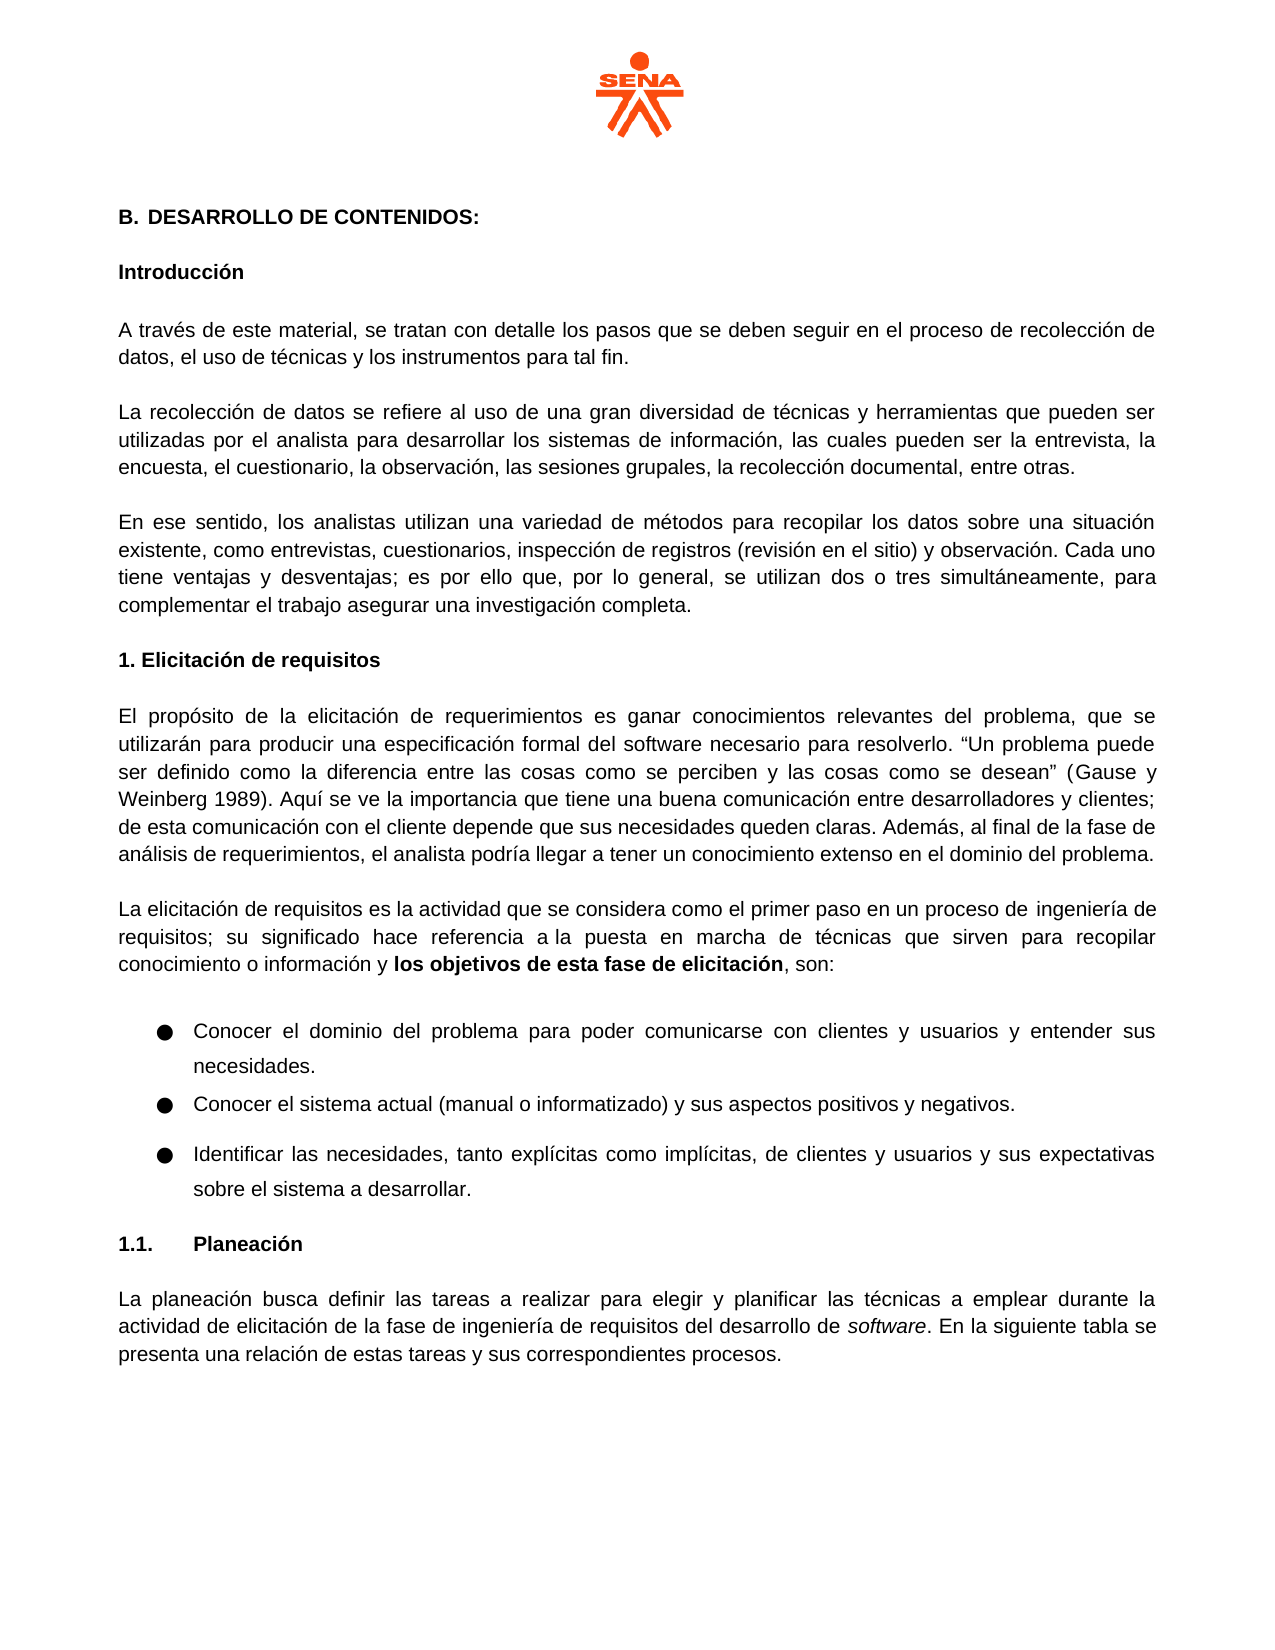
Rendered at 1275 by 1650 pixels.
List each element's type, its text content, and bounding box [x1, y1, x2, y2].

text 1. Elicitación de requisitos [118, 647, 1157, 671]
list Conocer el sistema actual (manual o informatizado) y sus aspectos positivos y negativos. [156, 1081, 1157, 1124]
text La planeación busca definir las tareas a realizar para elegir y planificar las técnicas a emplear durante la actividad de elicitación de la fase de ingeniería de requisitos del desarrollo de software. En la siguiente tabla se presenta una relación de estas tareas y sus correspondientes procesos. [118, 1286, 1157, 1365]
list DESARROLLO DE CONTENIDOS: [118, 205, 1157, 229]
list Conocer el dominio del problema para poder comunicarse con clientes y usuarios y entender sus necesidades. [156, 1007, 1157, 1077]
text La elicitación de requisitos es la actividad que se considera como el primer paso en un proceso de ingeniería de requisitos; su significado hace referencia a la puesta en marcha de técnicas que sirven para recopilar conocimiento o información y los objetivos de esta fase de elicitación, son: [118, 897, 1157, 976]
list Identificar las necesidades, tanto explícitas como implícitas, de clientes y usuarios y sus expectativas sobre el sistema a desarrollar. [156, 1130, 1157, 1200]
text En ese sentido, los analistas utilizan una variedad de métodos para recopilar los datos sobre una situación existente, como entrevistas, cuestionarios, inspección de registros (revisión en el sitio) y observación. Cada uno tiene ventajas y desventajas; es por ello que, por lo general, se utilizan dos o tres simultáneamente, para complementar el trabajo asegurar una investigación completa. [118, 510, 1157, 616]
text El propósito de la elicitación de requerimientos es ganar conocimientos relevantes del problema, que se utilizarán para producir una especificación formal del software necesario para resolverlo. “Un problema puede ser definido como la diferencia entre las cosas como se perciben y las cosas como se desean” (Gause y Weinberg 1989). Aquí se ve la importancia que tiene una buena comunicación entre desarrolladores y clientes; de esta comunicación con el cliente depende que sus necesidades queden claras. Además, al final de la fase de análisis de requerimientos, el analista podría llegar a tener un conocimiento extenso en el dominio del problema. [118, 702, 1157, 866]
text A través de este material, se tratan con detalle los pasos que se deben seguir en el proceso de recolección de datos, el uso de técnicas y los instrumentos para tal fin. [118, 317, 1157, 369]
text La recolección de datos se refiere al uso de una gran diversidad de técnicas y herramientas que pueden ser utilizadas por el analista para desarrollar los sistemas de información, las cuales pueden ser la entrevista, la encuesta, el cuestionario, la observación, las sesiones grupales, la recolección documental, entre otras. [118, 400, 1157, 479]
list Planeación [118, 1231, 1157, 1255]
picture [585, 48, 690, 142]
text Introducción [118, 260, 1157, 284]
